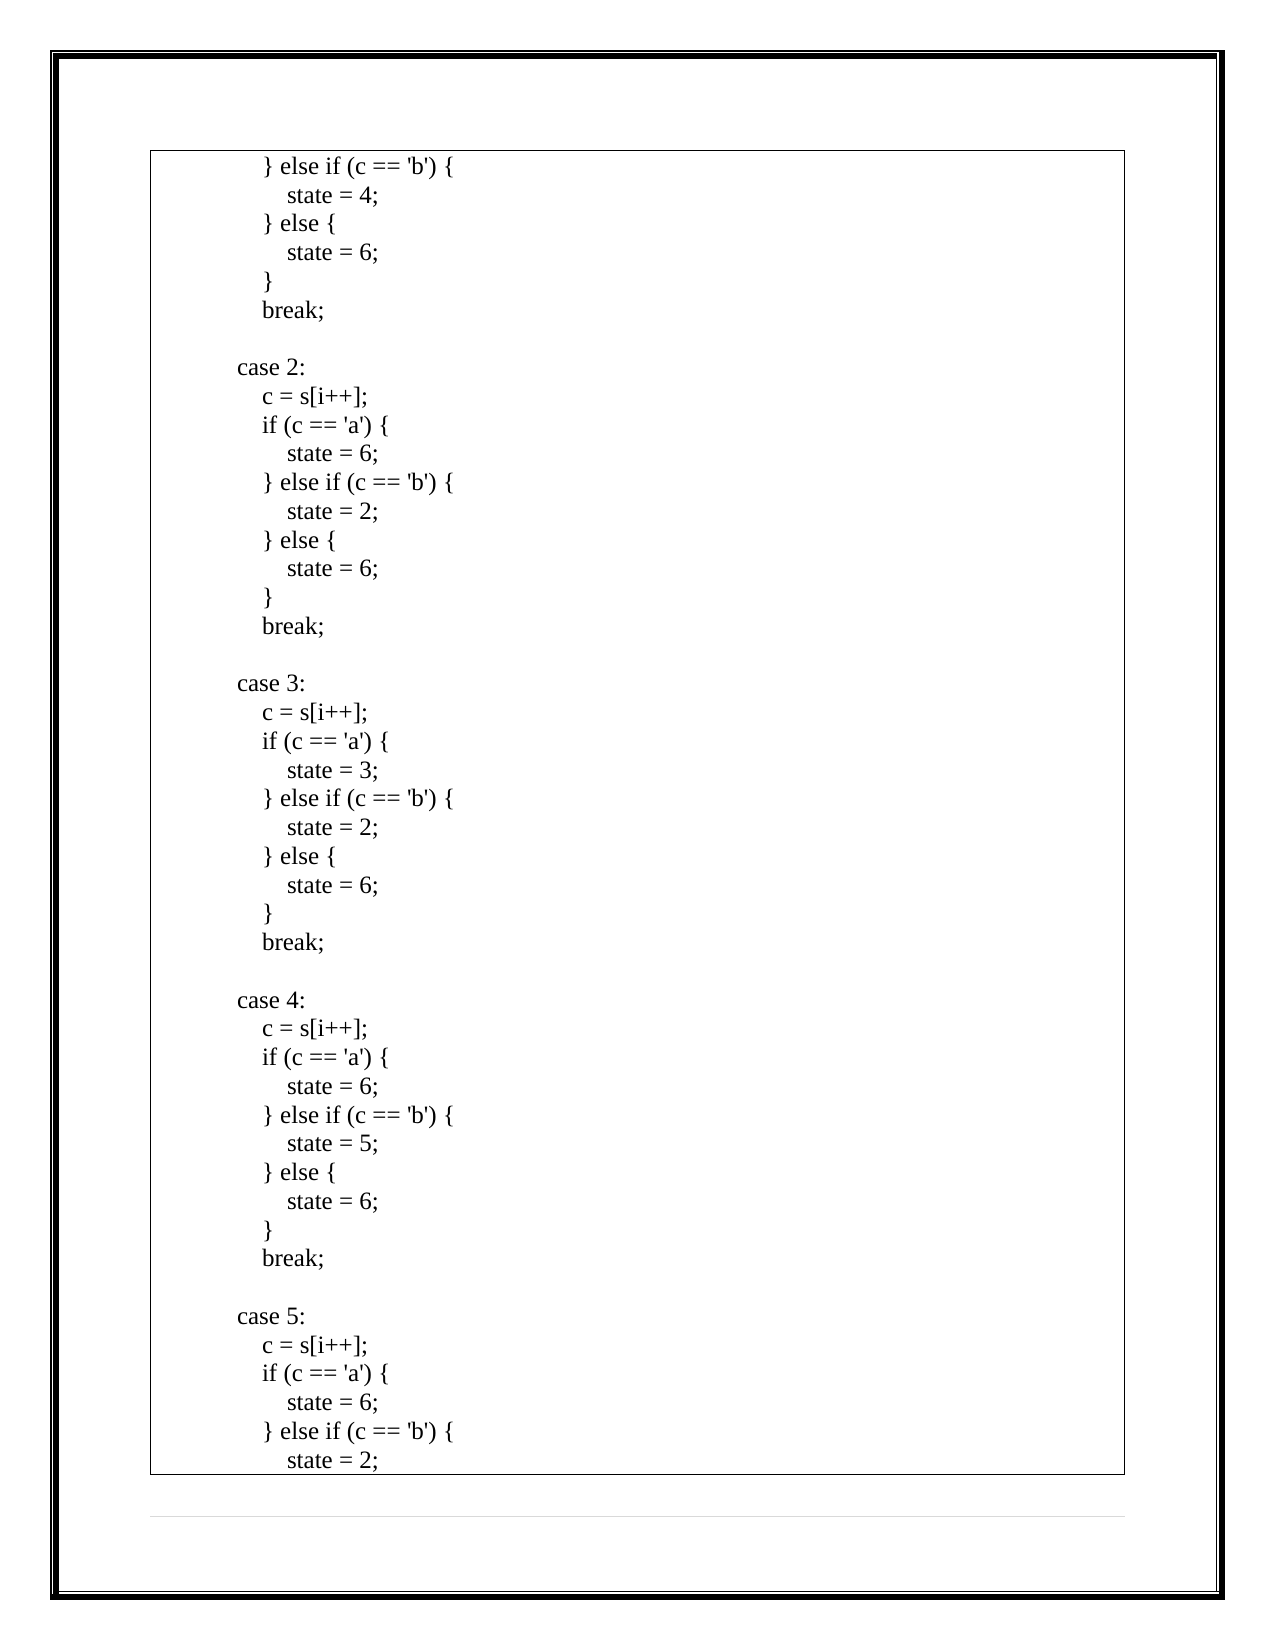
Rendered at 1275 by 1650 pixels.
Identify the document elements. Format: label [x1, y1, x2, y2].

table_cell [151, 151, 1124, 1473]
